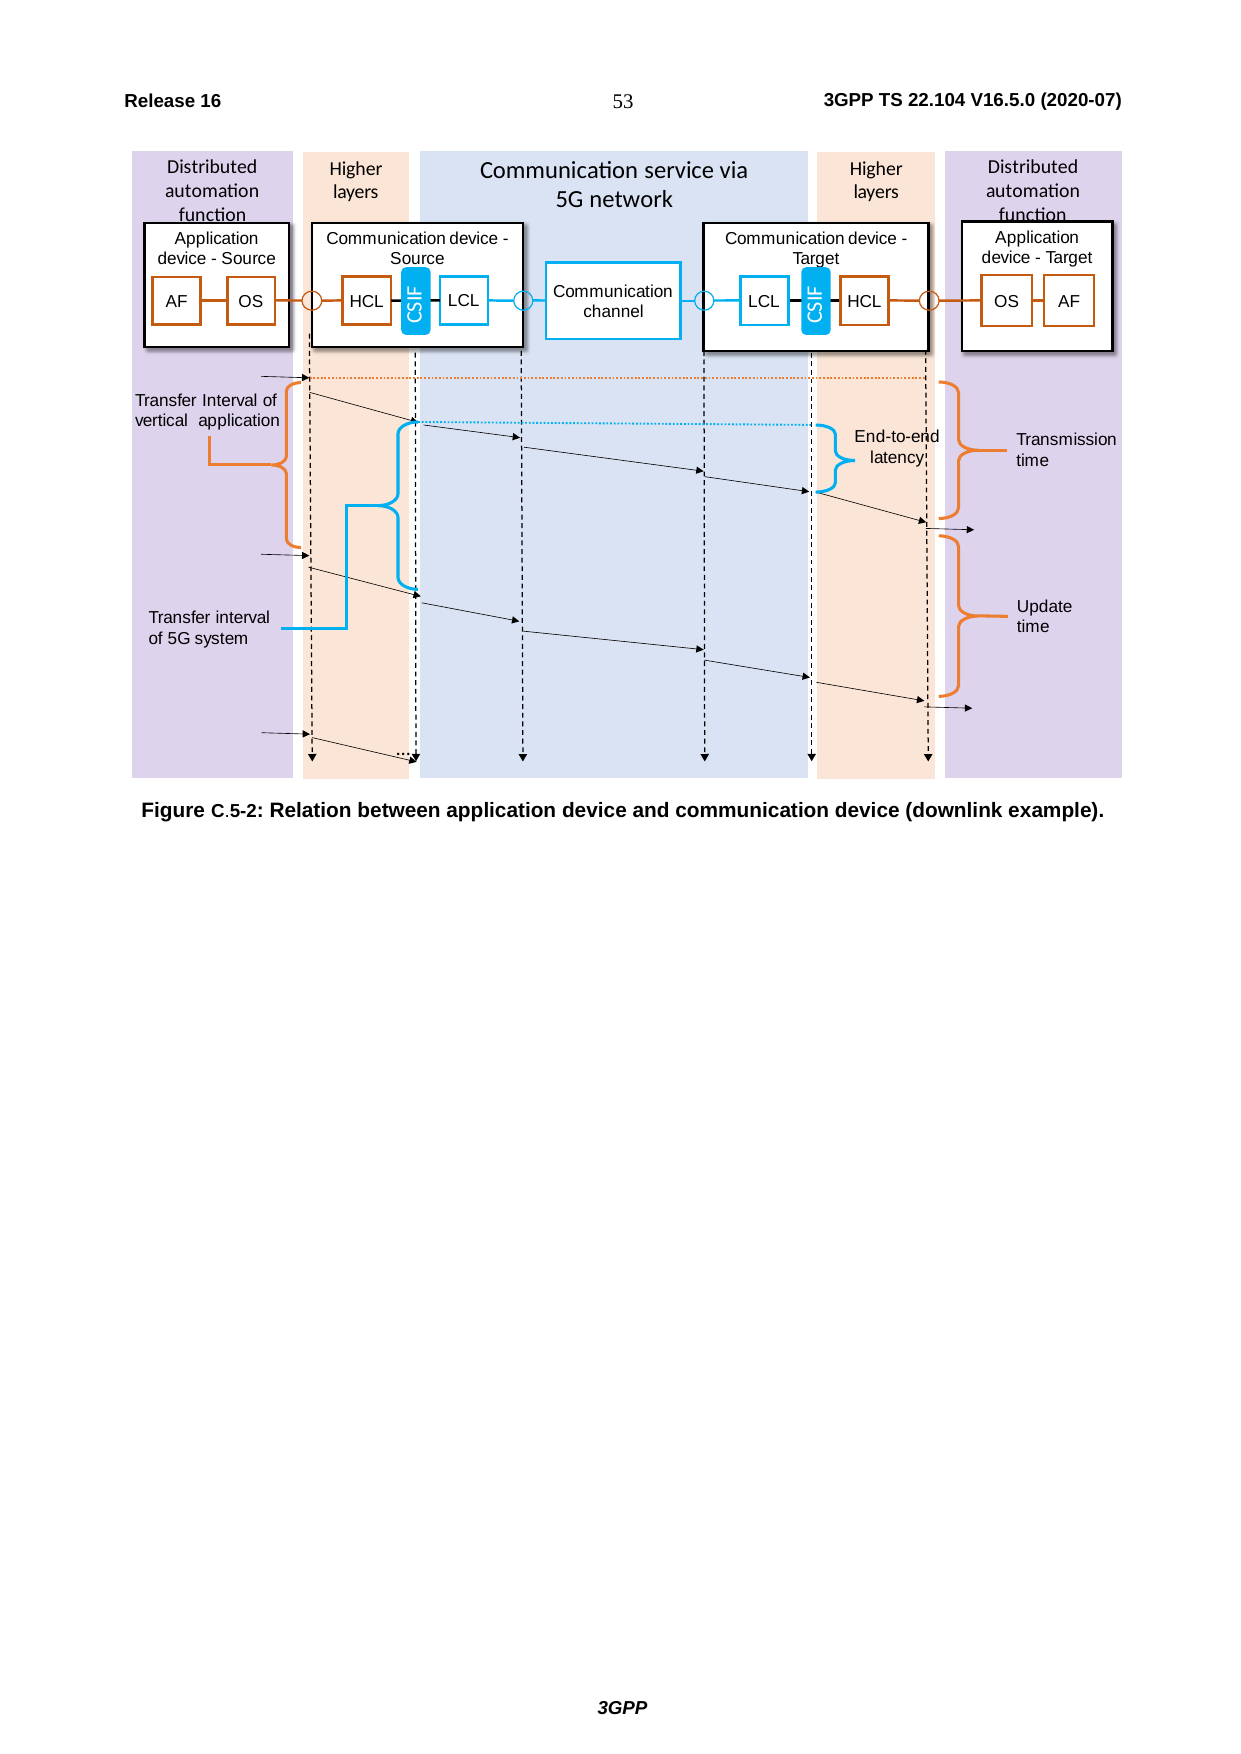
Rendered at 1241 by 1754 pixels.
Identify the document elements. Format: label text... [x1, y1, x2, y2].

text Figure C.5-2: Relation between application device and communication device (downlink example). [124, 797, 1122, 821]
